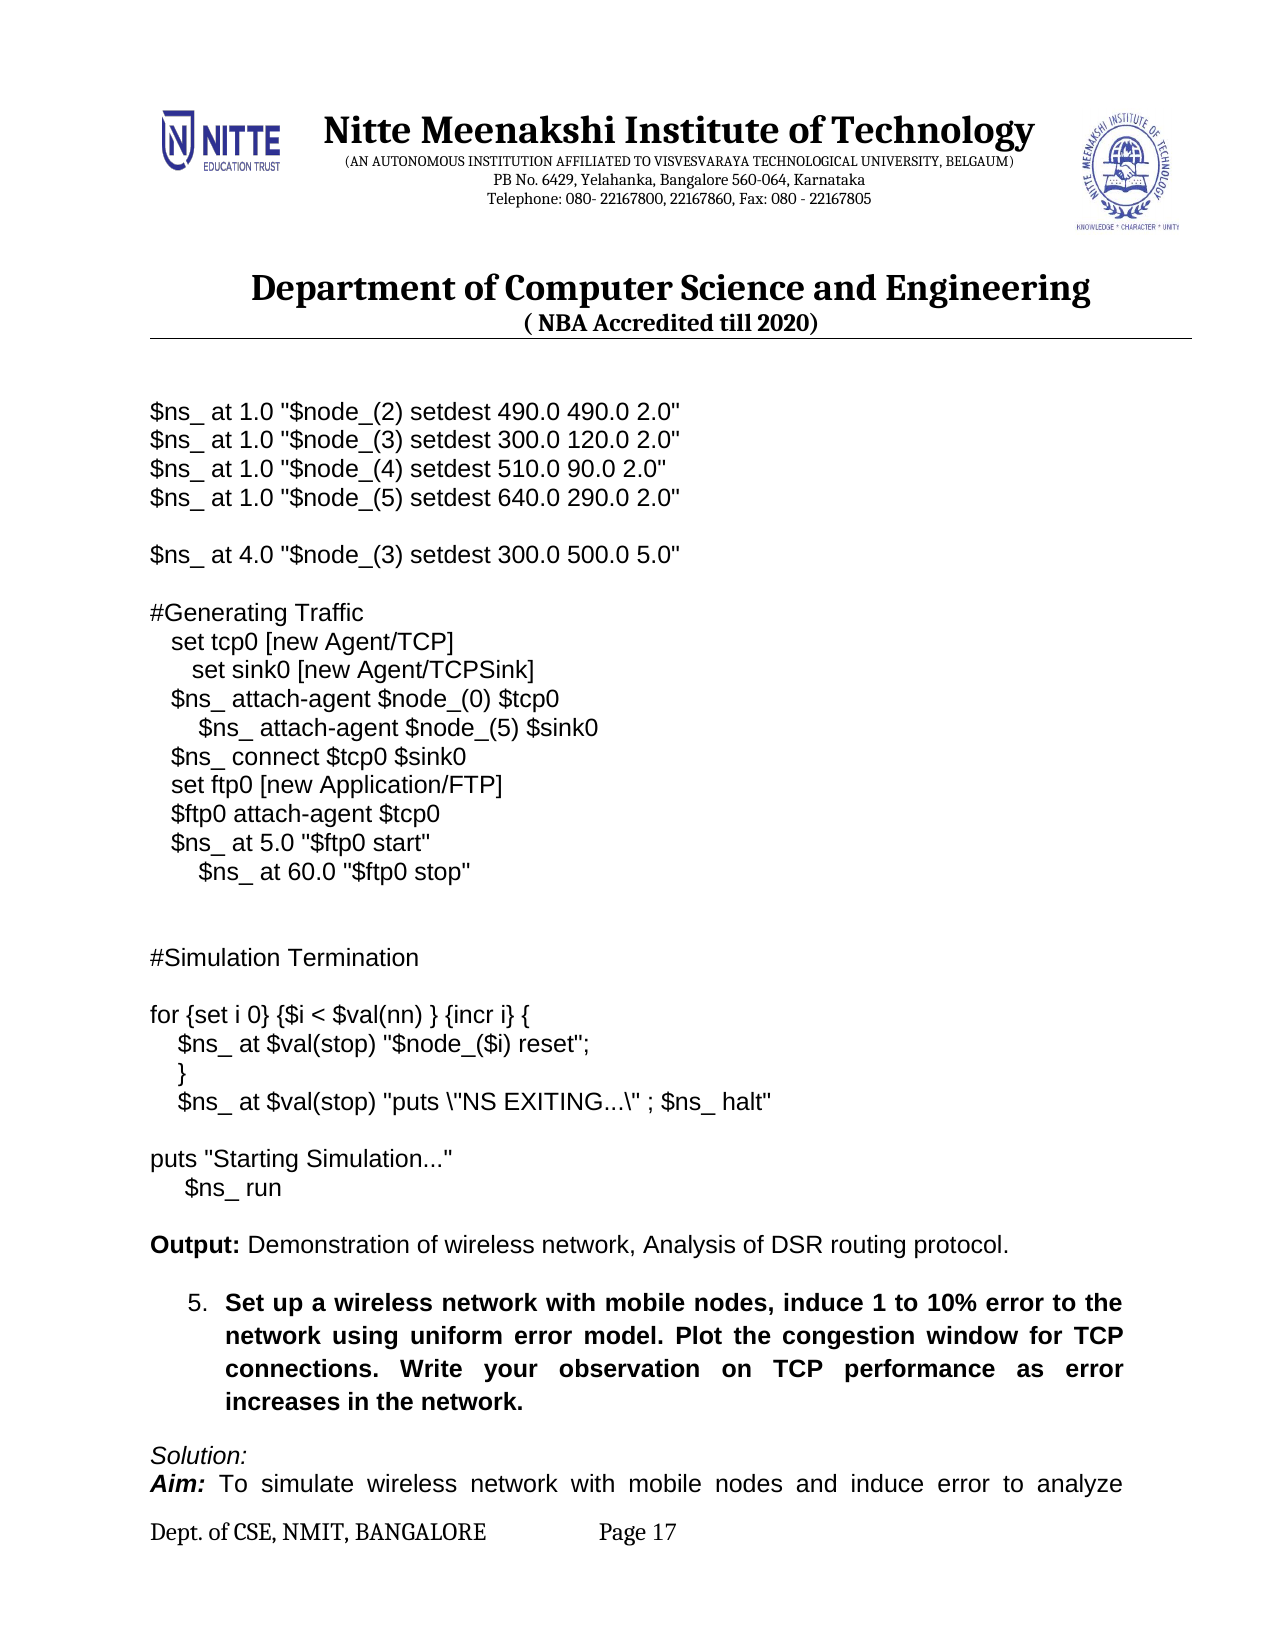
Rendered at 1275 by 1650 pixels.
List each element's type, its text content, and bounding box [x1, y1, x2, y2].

text puts "Starting Simulation..." [150, 1144, 1125, 1173]
text Output: Demonstration of wireless network, Analysis of DSR routing protocol. [150, 1230, 1125, 1259]
text Aim: To simulate wireless network with mobile nodes and induce error to analyze performance.. [150, 1469, 1125, 1498]
text $ns_ attach-agent $node_(0) $tcp0 [150, 684, 1125, 713]
text set sink0 [new Agent/TCPSink] [150, 655, 1125, 684]
text #Generating Traffic [150, 598, 1125, 627]
text set ftp0 [new Application/FTP] [150, 770, 1125, 799]
text #Simulation Termination [150, 943, 1125, 972]
text } [150, 1058, 1125, 1087]
text $ns_ connect $tcp0 $sink0 [150, 742, 1125, 770]
picture [161, 108, 281, 172]
list Set up a wireless network with mobile nodes, induce 1 to 10% error to the network using uniform error model. Plot the congestion window for TCP connections. Write your observation on TCP performance as error increases in the network. [187, 1288, 1125, 1416]
text $ns_ at 1.0 "$node_(3) setdest 300.0 120.0 2.0" [150, 425, 1125, 454]
text $ns_ attach-agent $node_(5) $sink0 [150, 713, 1125, 742]
text for {set i 0} {$i < $val(nn) } {incr i} { [150, 1000, 1125, 1029]
text $ns_ at 5.0 "$ftp0 start" [150, 828, 1125, 857]
text $ns_ run [150, 1173, 1125, 1202]
text $ns_ at 1.0 "$node_(5) setdest 640.0 290.0 2.0" [150, 483, 1125, 512]
text $ns_ at 4.0 "$node_(3) setdest 300.0 500.0 5.0" [150, 540, 1125, 569]
text $ns_ at 1.0 "$node_(4) setdest 510.0 90.0 2.0" [150, 454, 1125, 483]
text $ns_ at $val(stop) "$node_($i) reset"; [150, 1029, 1125, 1058]
text $ns_ at 1.0 "$node_(2) setdest 490.0 490.0 2.0" [150, 397, 1125, 425]
text $ns_ at 60.0 "$ftp0 stop" [150, 857, 1125, 885]
text $ftp0 attach-agent $tcp0 [150, 799, 1125, 828]
text set tcp0 [new Agent/TCP] [150, 627, 1125, 655]
text $ns_ at $val(stop) "puts \"NS EXITING...\" ; $ns_ halt" [150, 1087, 1125, 1115]
picture [1074, 108, 1180, 235]
text Solution: [150, 1441, 1125, 1469]
